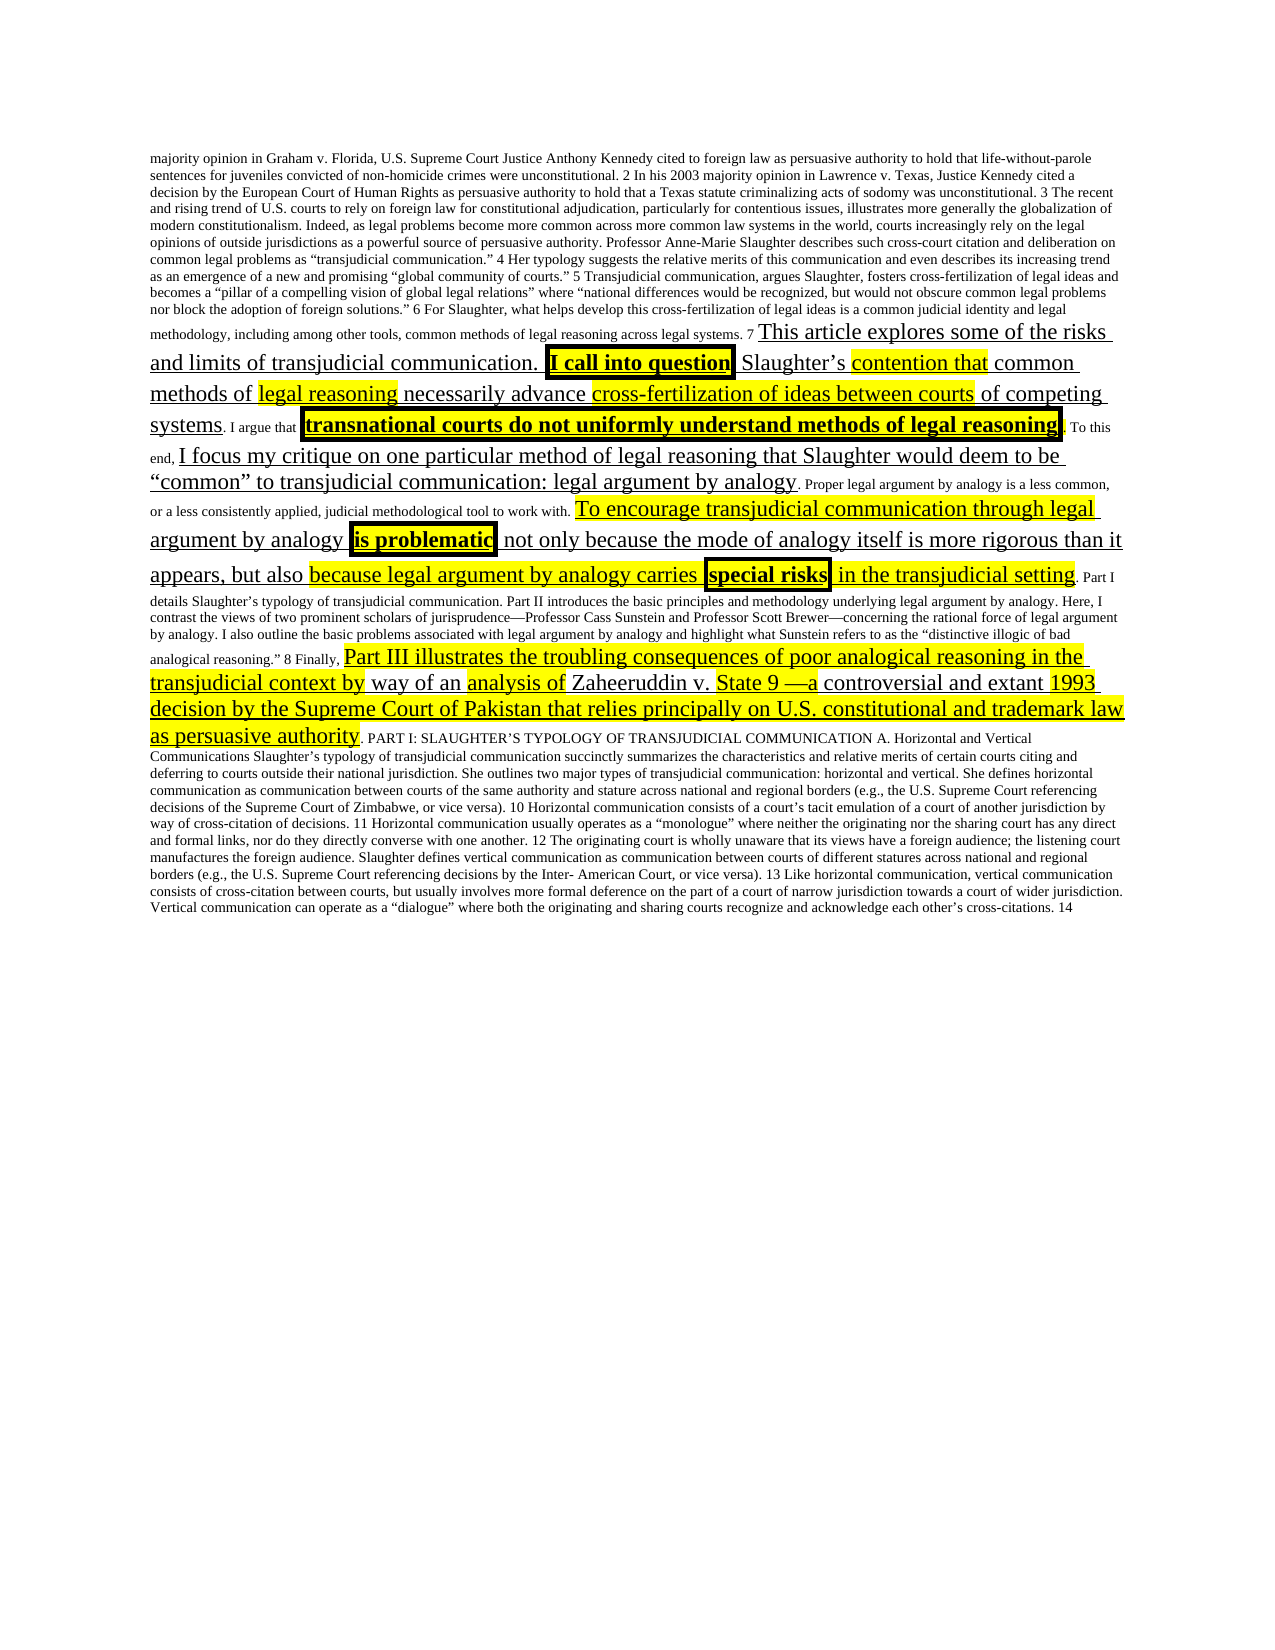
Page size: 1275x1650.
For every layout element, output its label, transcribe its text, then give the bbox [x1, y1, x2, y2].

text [150, 150, 1125, 718]
